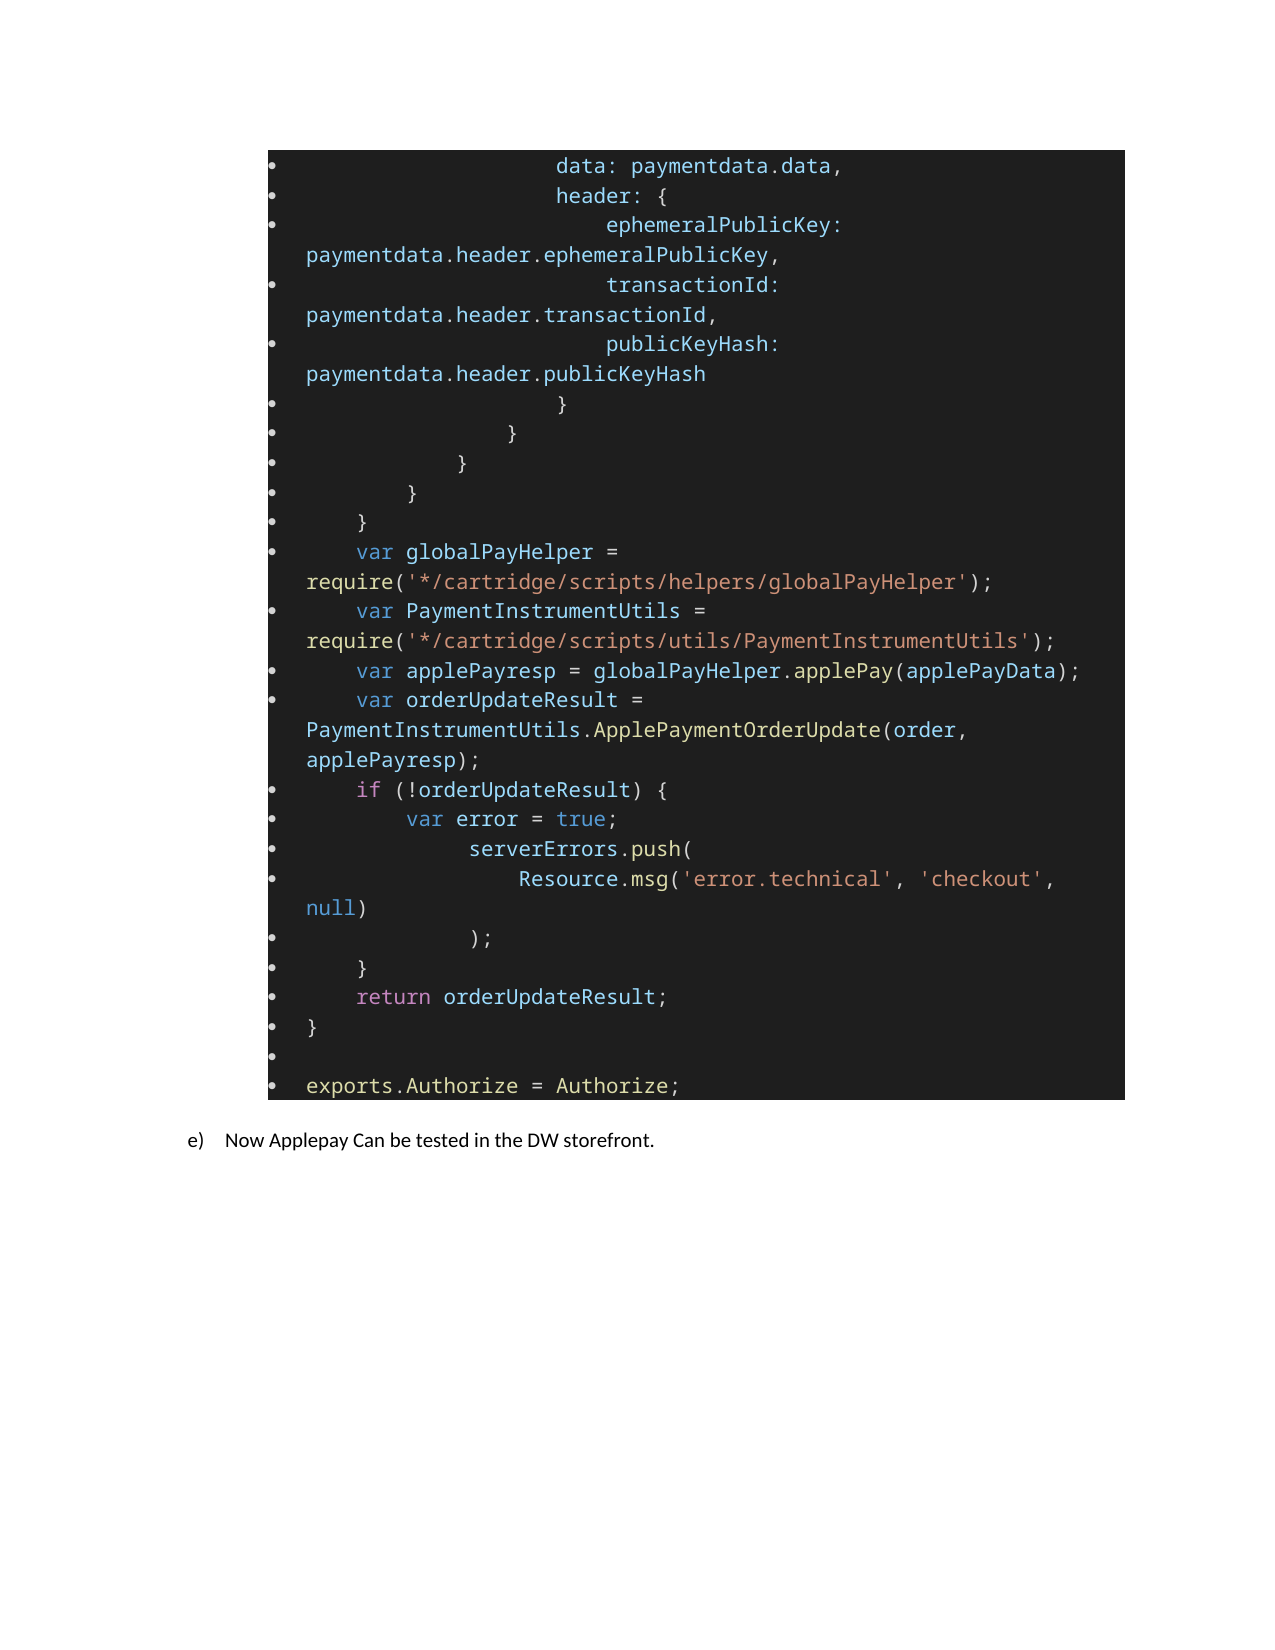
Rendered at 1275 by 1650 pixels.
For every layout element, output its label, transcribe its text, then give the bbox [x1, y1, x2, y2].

list transactionId: paymentdata.header.transactionId, [268, 269, 1125, 328]
list } [268, 417, 1125, 447]
list publicKeyHash: paymentdata.header.publicKeyHash [268, 328, 1125, 387]
list var applePayresp = globalPayHelper.applePay(applePayData); [268, 655, 1125, 684]
list serverErrors.push( [268, 833, 1125, 862]
list ephemeralPublicKey: paymentdata.header.ephemeralPublicKey, [268, 209, 1125, 269]
list header: { [268, 180, 1125, 209]
list var PaymentInstrumentUtils = require('*/cartridge/scripts/utils/PaymentInstrumentUtils'); [268, 595, 1125, 655]
list } [268, 952, 1125, 981]
list } [268, 447, 1125, 477]
list if (!orderUpdateResult) { [268, 773, 1125, 803]
list exports.Authorize = Authorize; [268, 1070, 1125, 1100]
list } [268, 477, 1125, 506]
list } [268, 506, 1125, 536]
list var globalPayHelper = require('*/cartridge/scripts/helpers/globalPayHelper'); [268, 536, 1125, 595]
list var orderUpdateResult = PaymentInstrumentUtils.ApplePaymentOrderUpdate(order, applePayresp); [268, 684, 1125, 773]
list Now Applepay Can be tested in the DW storefront. [187, 1127, 1125, 1153]
list } [268, 387, 1125, 417]
list Resource.msg('error.technical', 'checkout', null) [268, 862, 1125, 922]
list } [268, 1011, 1125, 1041]
list var error = true; [268, 803, 1125, 833]
list data: paymentdata.data, [268, 150, 1125, 180]
list ); [268, 922, 1125, 952]
list return orderUpdateResult; [268, 981, 1125, 1011]
